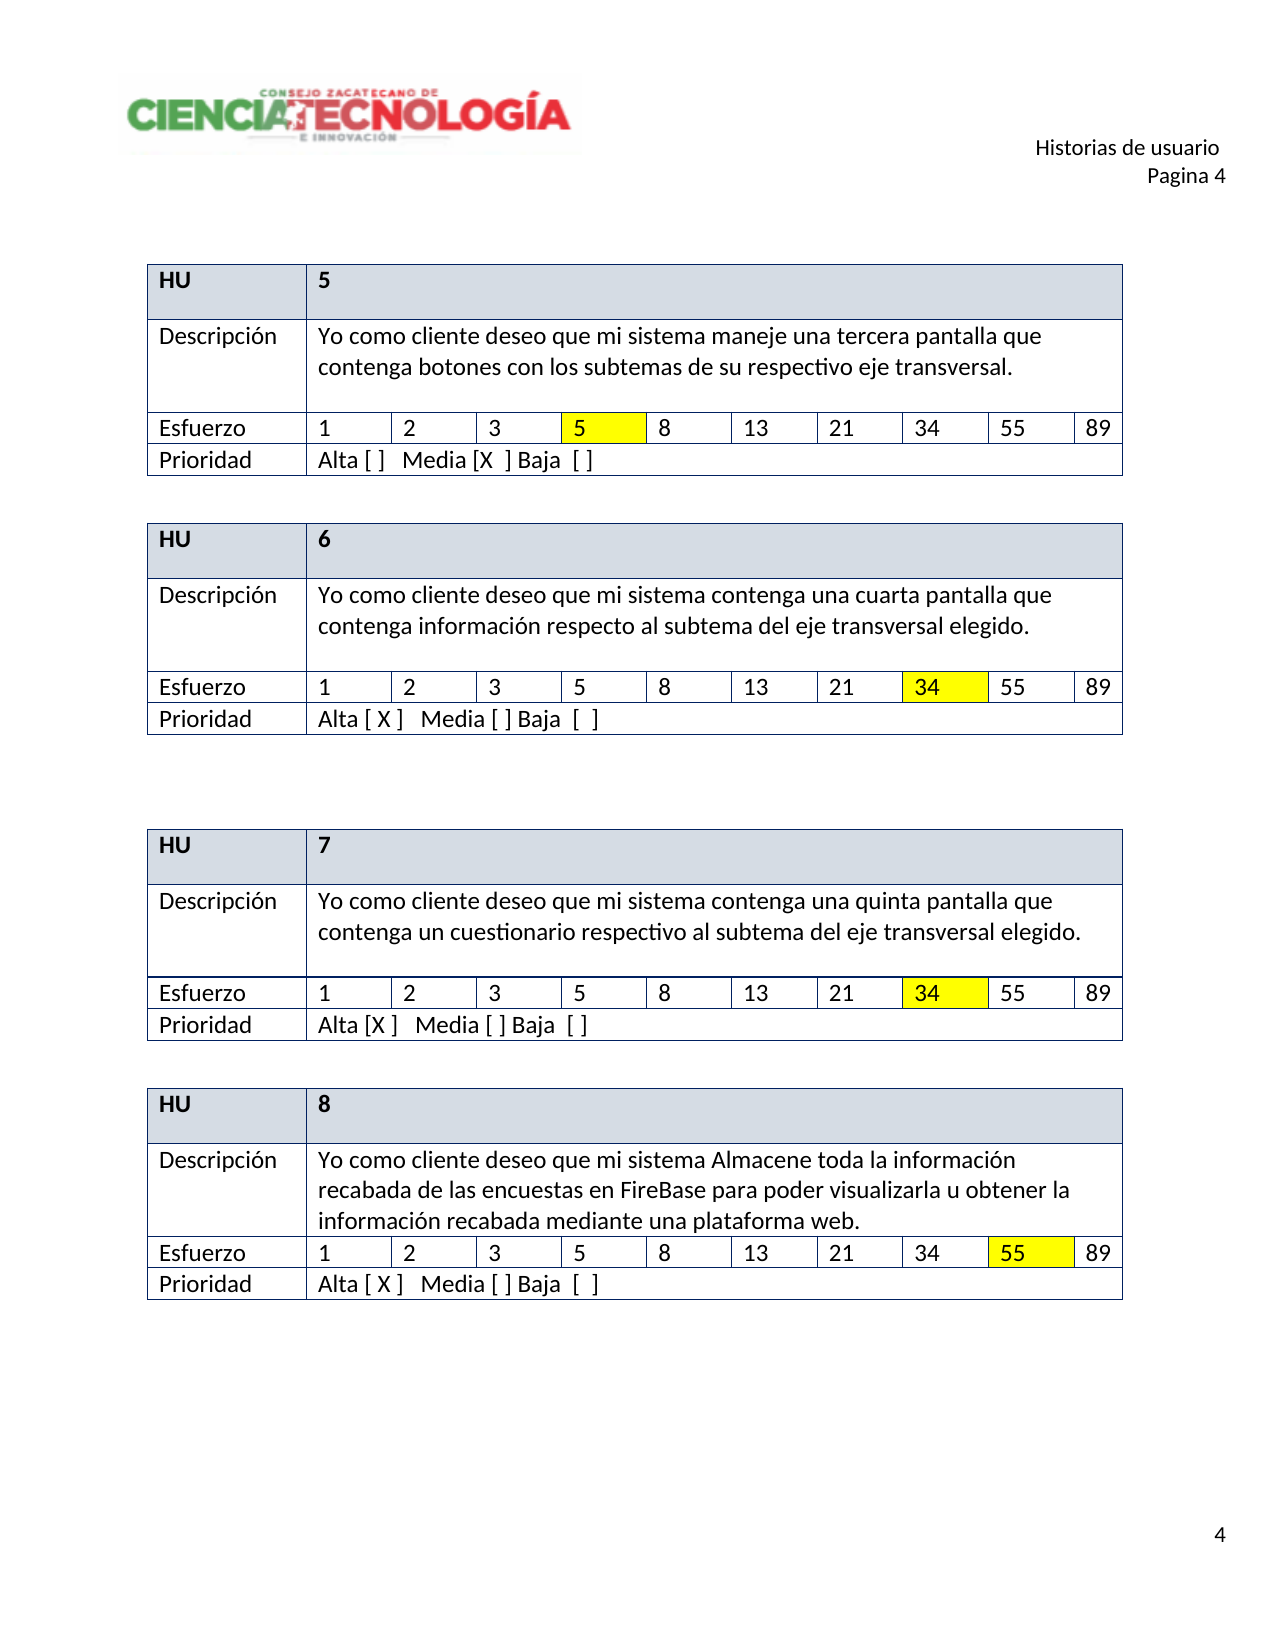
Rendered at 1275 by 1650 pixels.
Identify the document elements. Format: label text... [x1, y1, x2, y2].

table_cell 55 [989, 413, 1074, 443]
table_cell 21 [818, 672, 902, 702]
table_cell 21 [818, 1237, 902, 1267]
table_cell 5 [562, 413, 646, 443]
table_cell Descripción [148, 885, 306, 976]
table_cell 21 [818, 413, 902, 443]
table_cell 89 [1075, 1237, 1122, 1267]
table_cell Descripción [148, 1144, 306, 1236]
table_cell 2 [392, 672, 476, 702]
table_cell 1 [307, 1237, 391, 1267]
table_cell 89 [1075, 672, 1122, 702]
table_cell 5 [562, 978, 646, 1008]
table_cell 55 [989, 1237, 1074, 1267]
table_header HU [148, 830, 306, 884]
table_header HU [148, 265, 306, 319]
table_cell Prioridad [148, 1009, 306, 1039]
table_cell 34 [903, 672, 988, 702]
picture [118, 73, 583, 155]
table_cell Yo como cliente deseo que mi sistema maneje una tercera pantalla que contenga botones con los subtemas de su respectivo eje transversal. [307, 320, 1122, 412]
table_cell 1 [307, 413, 391, 443]
table_cell 5 [562, 1237, 646, 1267]
table_cell 55 [989, 672, 1074, 702]
table_cell 5 [562, 672, 646, 702]
table_cell 13 [732, 672, 817, 702]
table_cell 2 [392, 1237, 476, 1267]
table_cell Esfuerzo [148, 413, 306, 443]
table_cell Prioridad [148, 444, 306, 475]
table_cell Esfuerzo [148, 672, 306, 702]
table_cell 8 [647, 672, 731, 702]
table_cell 3 [477, 672, 561, 702]
table_cell 13 [732, 413, 817, 443]
table_cell Prioridad [148, 703, 306, 734]
table_cell 2 [392, 413, 476, 443]
table_cell Descripción [148, 579, 306, 671]
table_header HU [148, 524, 306, 578]
table_cell Alta [ X ] Media [ ] Baja [ ] [307, 703, 1122, 734]
table_cell Prioridad [148, 1268, 306, 1299]
table_header 5 [307, 265, 1122, 319]
table_cell 34 [903, 413, 988, 443]
table_cell Alta [ X ] Media [ ] Baja [ ] [307, 1268, 1122, 1299]
table_cell Esfuerzo [148, 978, 306, 1008]
table_cell Yo como cliente deseo que mi sistema contenga una cuarta pantalla que contenga información respecto al subtema del eje transversal elegido. [307, 579, 1122, 671]
table_cell 13 [732, 978, 817, 1008]
table_cell 89 [1075, 978, 1122, 1008]
table_cell 3 [477, 978, 561, 1008]
table_cell 1 [307, 672, 391, 702]
table_header 8 [307, 1089, 1122, 1143]
table_cell 34 [903, 978, 988, 1008]
table_cell Alta [ ] Media [X ] Baja [ ] [307, 444, 1122, 475]
table_cell 55 [989, 978, 1074, 1008]
table_cell 89 [1075, 413, 1122, 443]
table_cell 3 [477, 413, 561, 443]
table_cell Descripción [148, 320, 306, 412]
table_cell 3 [477, 1237, 561, 1267]
table_cell 34 [903, 1237, 988, 1267]
table_header 6 [307, 524, 1122, 578]
table_cell Esfuerzo [148, 1237, 306, 1267]
table_cell 8 [647, 978, 731, 1008]
table_cell 8 [647, 413, 731, 443]
table_cell 21 [818, 978, 902, 1008]
table_header HU [148, 1089, 306, 1143]
table_cell 1 [307, 978, 391, 1008]
table_cell Alta [X ] Media [ ] Baja [ ] [307, 1009, 1122, 1039]
table_cell Yo como cliente deseo que mi sistema contenga una quinta pantalla que contenga un cuestionario respectivo al subtema del eje transversal elegido. [307, 885, 1122, 976]
table_cell 2 [392, 978, 476, 1008]
table_header 7 [307, 830, 1122, 884]
table_cell 13 [732, 1237, 817, 1267]
table_cell 8 [647, 1237, 731, 1267]
